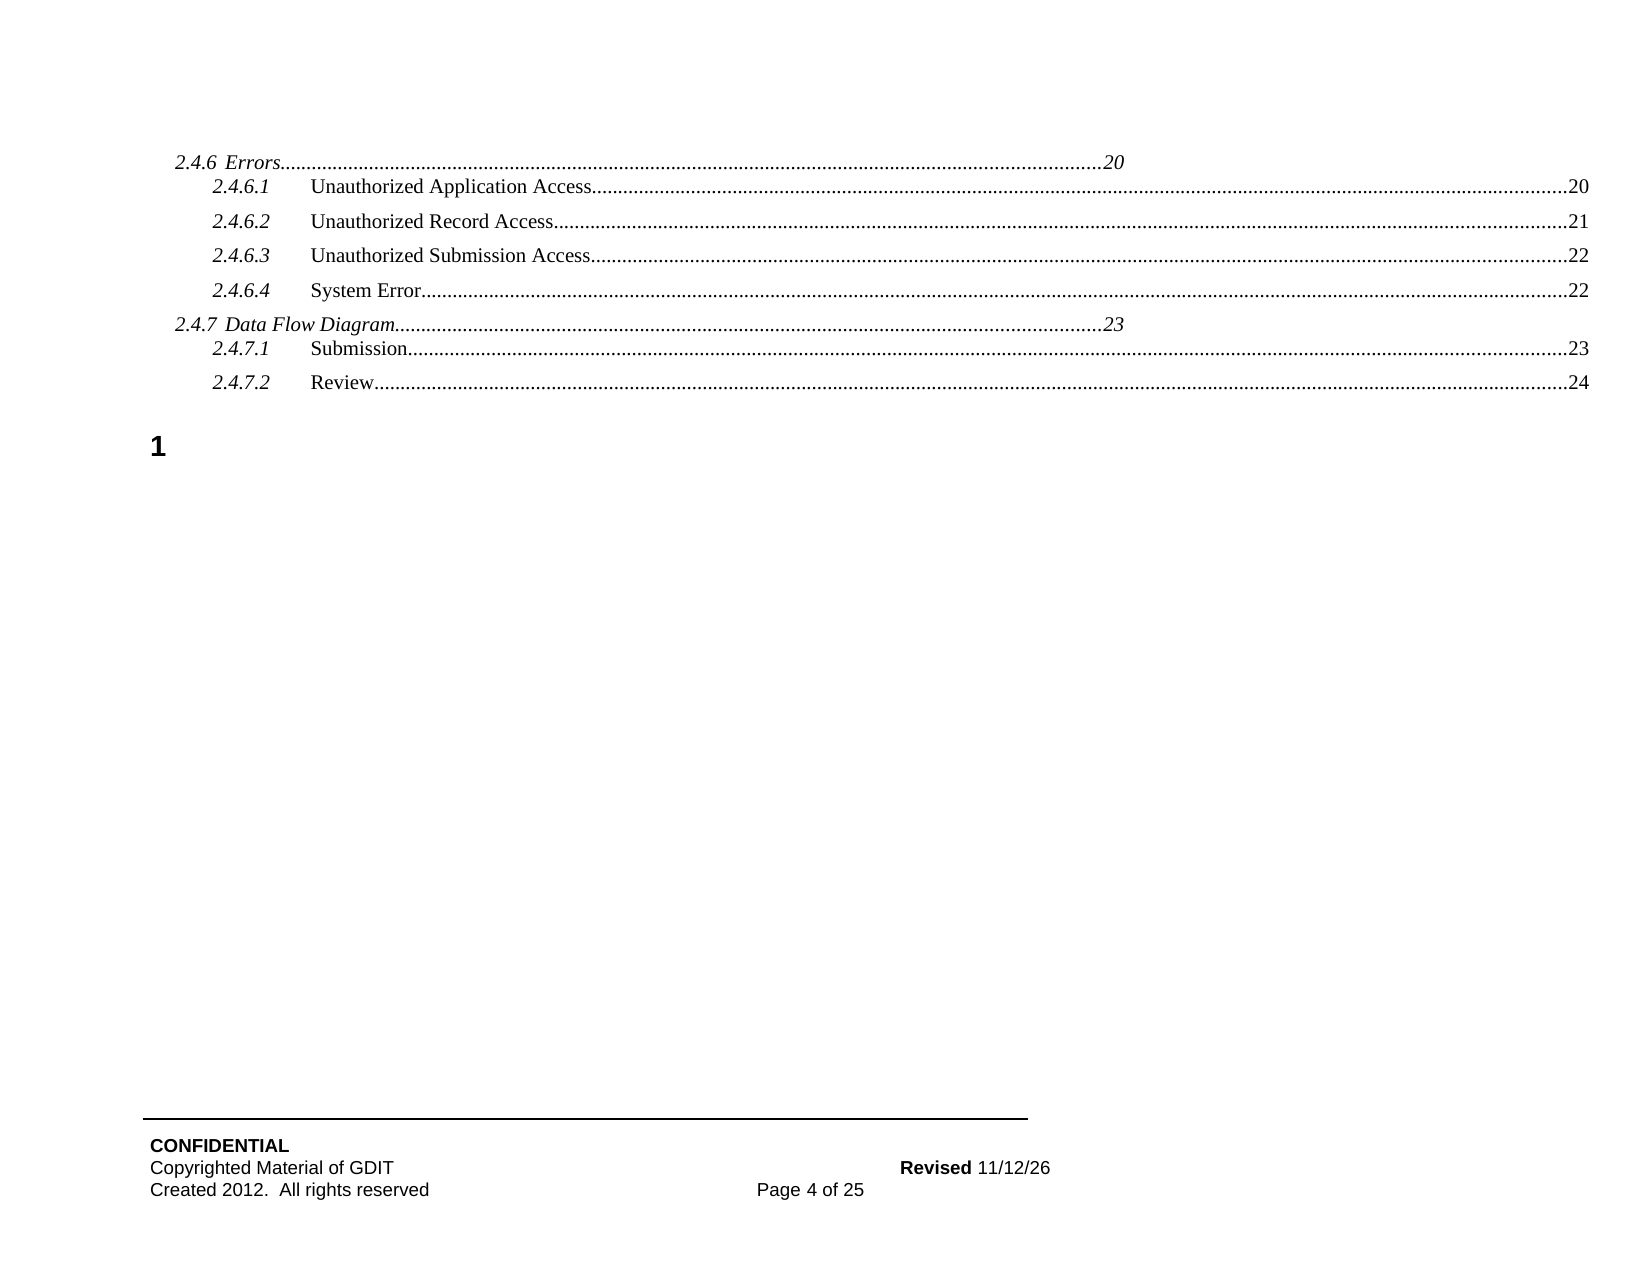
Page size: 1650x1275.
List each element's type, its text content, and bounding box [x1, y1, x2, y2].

text 2.4.6 Errors 20 [175, 150, 1590, 174]
text 2.4.6.4 System Error 22 [212, 277, 1590, 302]
text 2.4.6.3 Unauthorized Submission Access 22 [212, 243, 1590, 267]
text 2.4.7.1 Submission 23 [212, 336, 1590, 360]
text 2.4.6.2 Unauthorized Record Access 21 [212, 208, 1590, 233]
text 2.4.6.1 Unauthorized Application Access 20 [212, 174, 1590, 198]
text 2.4.7 Data Flow Diagram 23 [175, 312, 1590, 336]
text 2.4.7.2 Review 24 [212, 371, 1590, 394]
